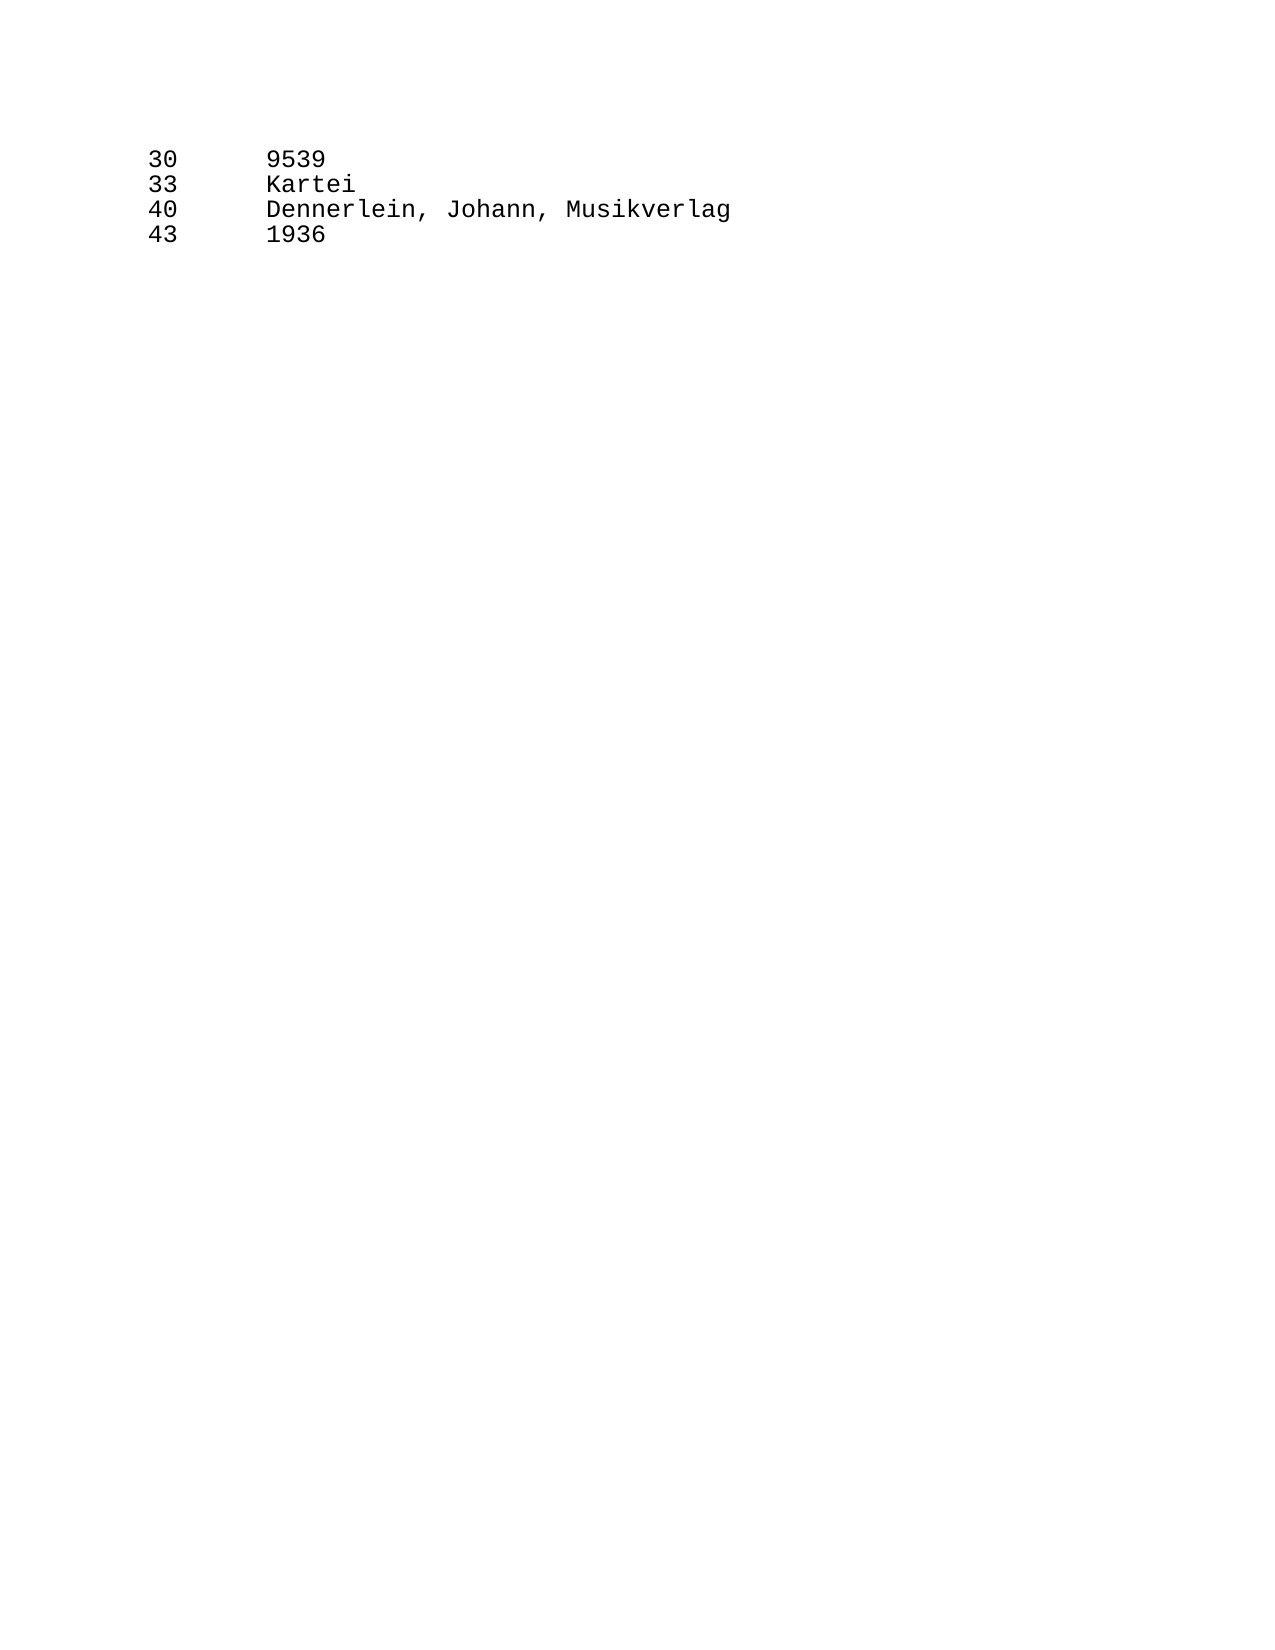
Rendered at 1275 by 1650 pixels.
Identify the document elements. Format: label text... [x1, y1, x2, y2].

text 30 9539 [148, 148, 1127, 173]
text 40 p[1{Dennerlein}, 2{Johann}, 7{Musikverlag}]p [148, 198, 1127, 223]
text 43 1936 [148, 223, 1127, 248]
text 33 Kartei [148, 173, 1127, 198]
